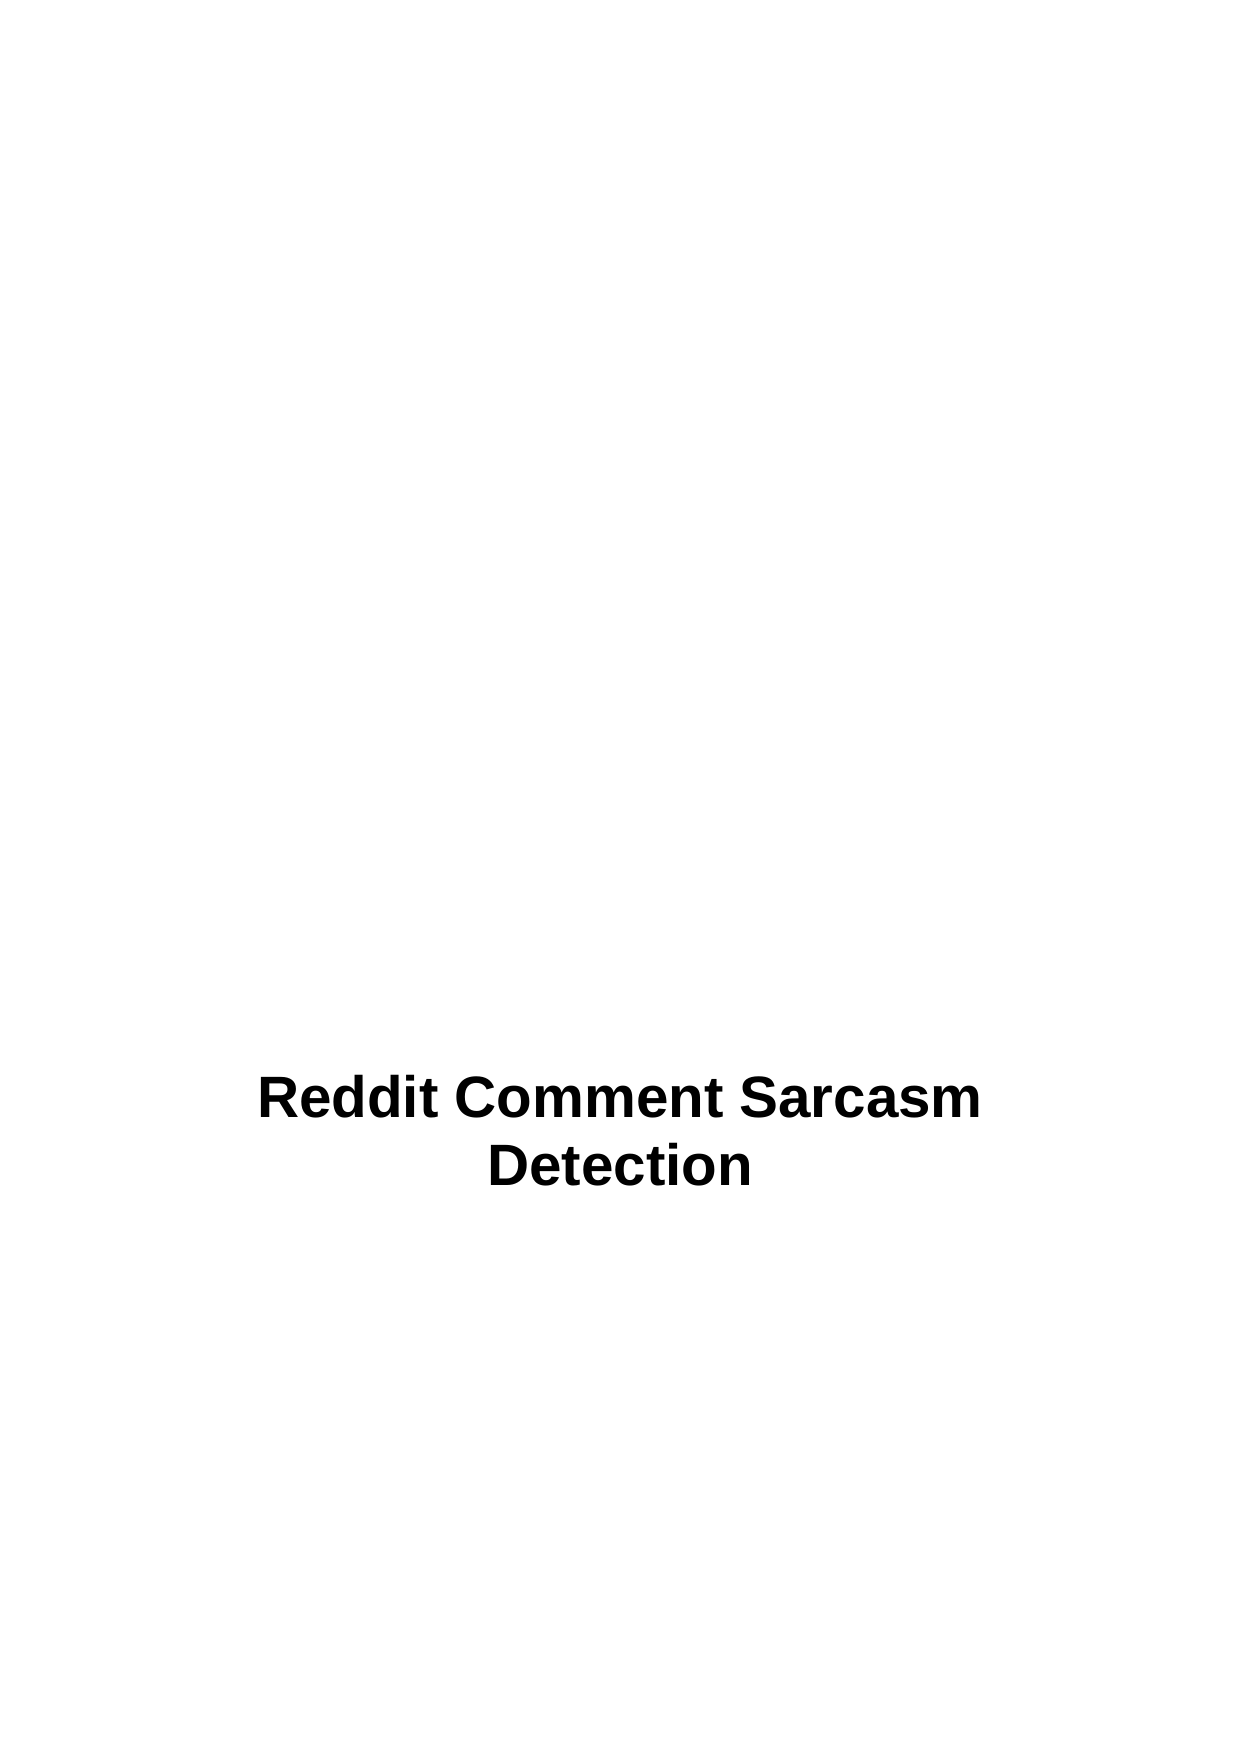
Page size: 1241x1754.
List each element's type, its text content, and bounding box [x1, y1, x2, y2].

title Reddit Comment Sarcasm Detection [150, 1063, 1090, 1197]
